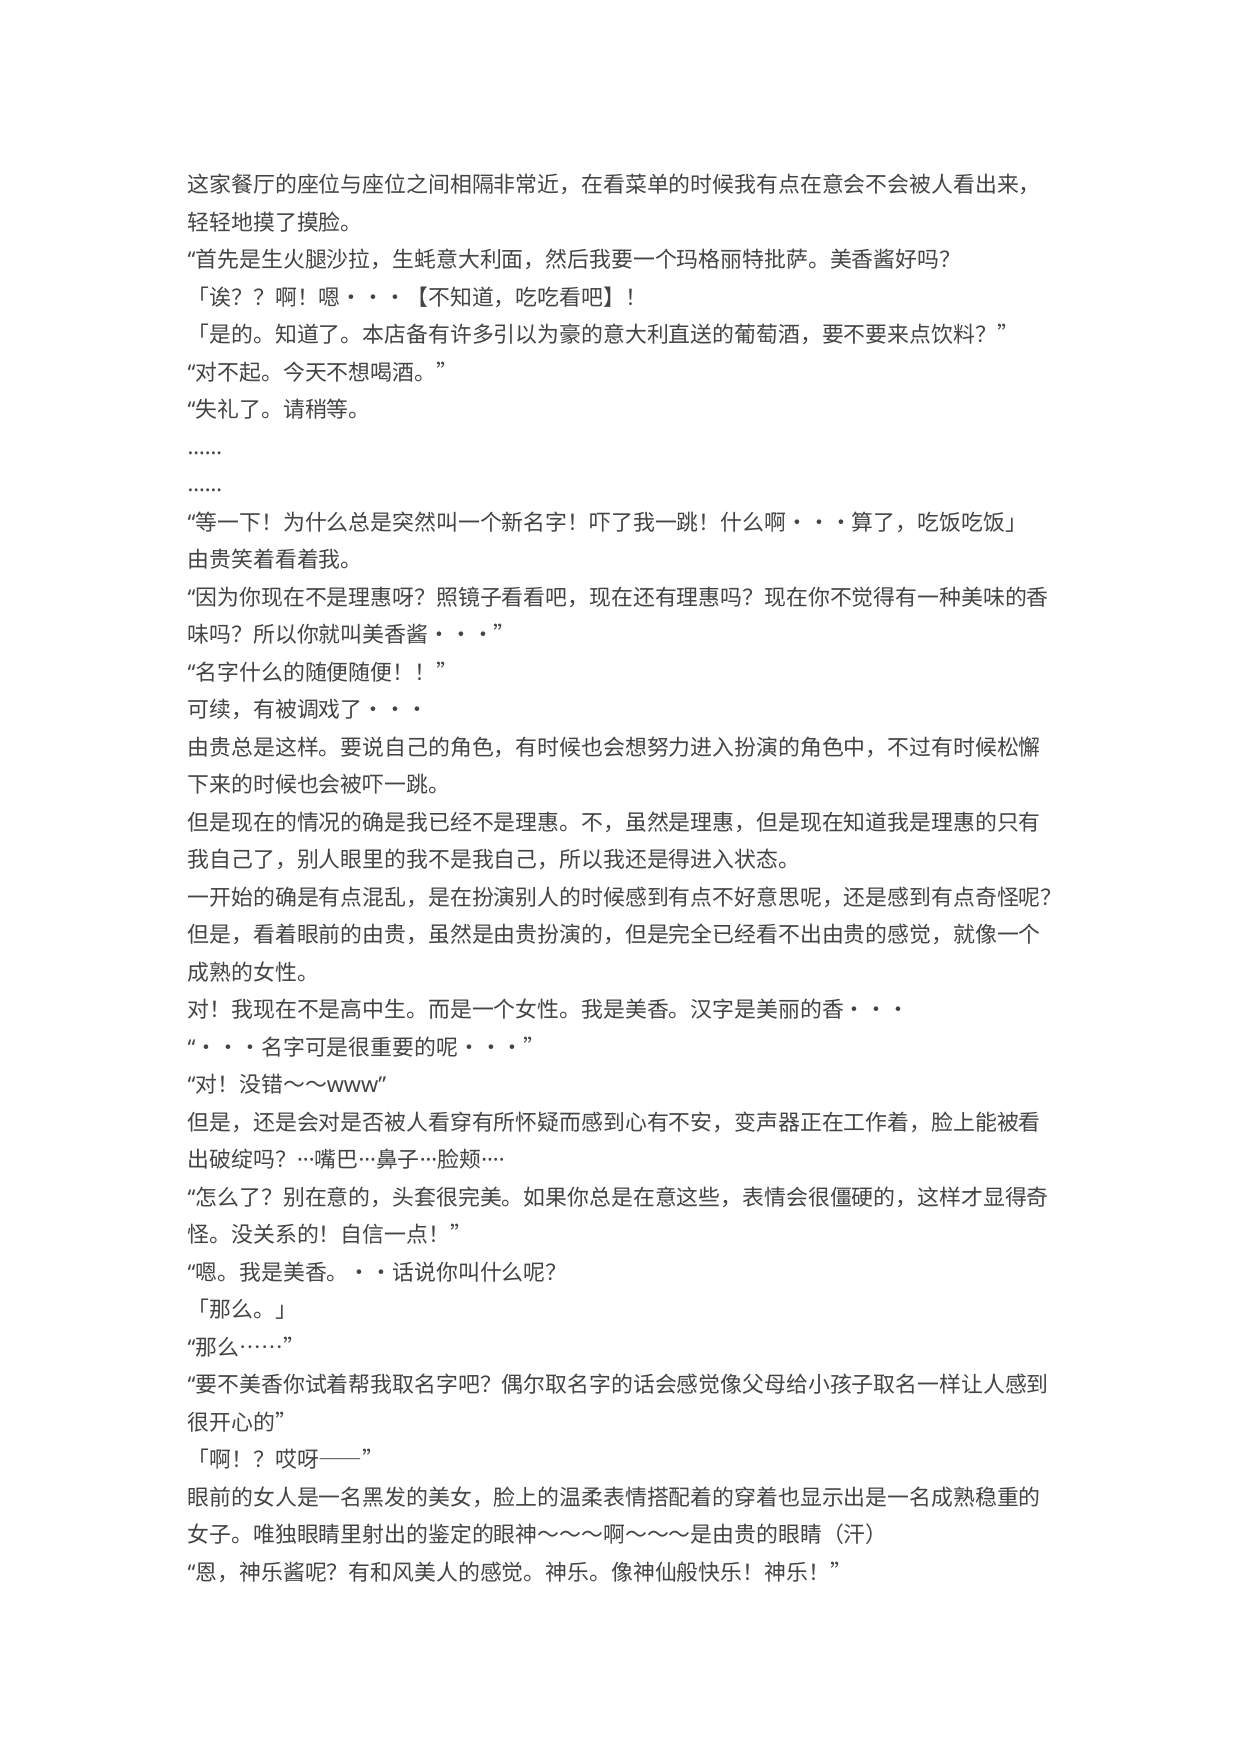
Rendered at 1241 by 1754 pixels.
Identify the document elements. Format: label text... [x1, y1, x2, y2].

text 「那么。」 [187, 1289, 1053, 1327]
text 但是，还是会对是否被人看穿有所怀疑而感到心有不安，变声器正在工作着，脸上能被看出破绽吗？···嘴巴···鼻子···脸颊···· [187, 1102, 1053, 1177]
text 由贵总是这样。要说自己的角色，有时候也会想努力进入扮演的角色中，不过有时候松懈下来的时候也会被吓一跳。 [187, 727, 1053, 802]
text “怎么了？别在意的，头套很完美。如果你总是在意这些，表情会很僵硬的，这样才显得奇怪。没关系的！自信一点！” [187, 1177, 1053, 1252]
text “・・・名字可是很重要的呢・・・” [187, 1027, 1053, 1064]
text …… [187, 427, 1053, 464]
text “对！没错～～www” [187, 1064, 1053, 1102]
text “那么……” [187, 1327, 1053, 1364]
text “首先是生火腿沙拉，生蚝意大利面，然后我要一个玛格丽特批萨。美香酱好吗？ [187, 239, 1053, 277]
text 一开始的确是有点混乱，是在扮演别人的时候感到有点不好意思呢，还是感到有点奇怪呢？但是，看着眼前的由贵，虽然是由贵扮演的，但是完全已经看不出由贵的感觉，就像一个成熟的女性。 [187, 877, 1053, 989]
text “恩，神乐酱呢？有和风美人的感觉。神乐。像神仙般快乐！神乐！” [187, 1552, 1053, 1589]
text 「是的。知道了。本店备有许多引以为豪的意大利直送的葡萄酒，要不要来点饮料？” [187, 314, 1053, 352]
text “名字什么的随便随便！！” [187, 652, 1053, 689]
text “嗯。我是美香。・・话说你叫什么呢？ [187, 1252, 1053, 1289]
text 对！我现在不是高中生。而是一个女性。我是美香。汉字是美丽的香・・・ [187, 989, 1053, 1027]
text “等一下！为什么总是突然叫一个新名字！吓了我一跳！什么啊・・・算了，吃饭吃饭」 [187, 502, 1053, 539]
text “因为你现在不是理惠呀？照镜子看看吧，现在还有理惠吗？现在你不觉得有一种美味的香味吗？所以你就叫美香酱・・・” [187, 577, 1053, 652]
text 眼前的女人是一名黑发的美女，脸上的温柔表情搭配着的穿着也显示出是一名成熟稳重的女子。唯独眼睛里射出的鉴定的眼神～～～啊～～～是由贵的眼睛（汗） [187, 1477, 1053, 1552]
text …… [187, 464, 1053, 502]
text 这家餐厅的座位与座位之间相隔非常近，在看菜单的时候我有点在意会不会被人看出来，轻轻地摸了摸脸。 [187, 164, 1053, 239]
text “要不美香你试着帮我取名字吧？偶尔取名字的话会感觉像父母给小孩子取名一样让人感到很开心的” [187, 1364, 1053, 1439]
text 「诶？？啊！嗯・・・【不知道，吃吃看吧】！ [187, 277, 1053, 314]
text 可续，有被调戏了・・・ [187, 689, 1053, 727]
text “对不起。今天不想喝酒。” [187, 352, 1053, 389]
text 由贵笑着看着我。 [187, 539, 1053, 577]
text 「啊！？哎呀——” [187, 1439, 1053, 1477]
text 但是现在的情况的确是我已经不是理惠。不，虽然是理惠，但是现在知道我是理惠的只有我自己了，别人眼里的我不是我自己，所以我还是得进入状态。 [187, 802, 1053, 877]
text “失礼了。请稍等。 [187, 389, 1053, 427]
